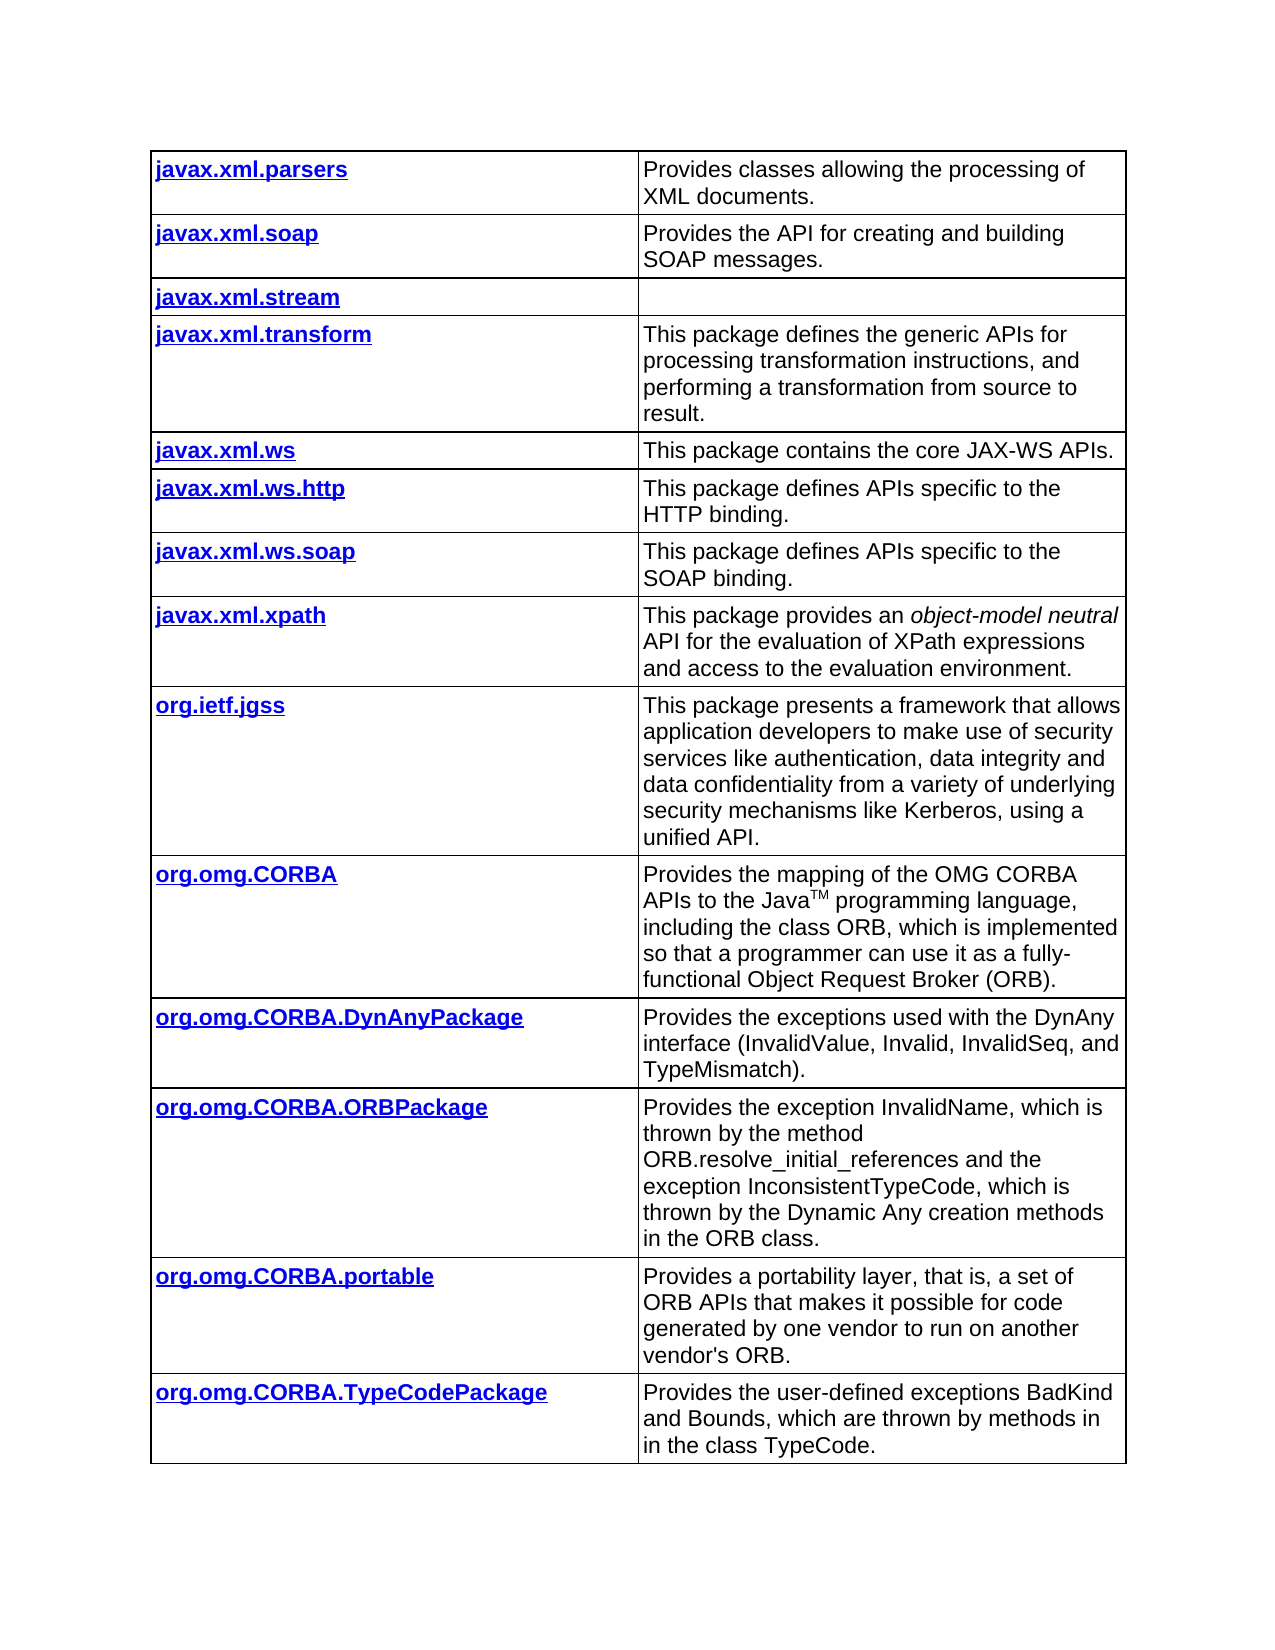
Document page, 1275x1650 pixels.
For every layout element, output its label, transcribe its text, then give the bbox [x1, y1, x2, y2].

table_cell javax.xml.ws.http [152, 470, 638, 532]
table_cell Provides the exception InvalidName, which is thrown by the method ORB.resolve_initial_references and the exception InconsistentTypeCode, which is thrown by the Dynamic Any creation methods in the ORB class. [639, 1089, 1125, 1256]
table_cell This package contains the core JAX-WS APIs. [639, 433, 1125, 468]
table_cell Provides the exceptions used with the DynAny interface (InvalidValue, Invalid, InvalidSeq, and TypeMismatch). [639, 999, 1125, 1087]
table_cell Provides a portability layer, that is, a set of ORB APIs that makes it possible for code generated by one vendor to run on another vendor's ORB. [639, 1258, 1125, 1373]
table_cell javax.xml.stream [152, 279, 638, 314]
table_cell Provides the user-defined exceptions BadKind and Bounds, which are thrown by methods in in the class TypeCode. [639, 1374, 1125, 1463]
table_cell This package presents a framework that allows application developers to make use of security services like authentication, data integrity and data confidentiality from a variety of underlying security mechanisms like Kerberos, using a unified API. [639, 687, 1125, 854]
table_cell org.omg.CORBA.portable [152, 1258, 638, 1373]
table_cell Provides classes allowing the processing of XML documents. [639, 152, 1125, 214]
table_cell org.omg.CORBA.ORBPackage [152, 1089, 638, 1256]
table_cell javax.xml.parsers [152, 152, 638, 214]
table_cell org.omg.CORBA [152, 856, 638, 997]
table_cell This package defines APIs specific to the SOAP binding. [639, 533, 1125, 596]
table_cell org.ietf.jgss [152, 687, 638, 854]
table_cell Provides the mapping of the OMG CORBA APIs to the JavaTM programming language, including the class ORB, which is implemented so that a programmer can use it as a fully-functional Object Request Broker (ORB). [639, 856, 1125, 997]
table_cell javax.xml.ws [152, 433, 638, 468]
table_cell This package defines the generic APIs for processing transformation instructions, and performing a transformation from source to result. [639, 316, 1125, 431]
table_cell [639, 279, 1125, 314]
table_cell This package defines APIs specific to the HTTP binding. [639, 470, 1125, 532]
table_cell javax.xml.transform [152, 316, 638, 431]
table_cell javax.xml.xpath [152, 597, 638, 686]
table_cell javax.xml.ws.soap [152, 533, 638, 596]
table_cell This package provides an object-model neutral API for the evaluation of XPath expressions and access to the evaluation environment. [639, 597, 1125, 686]
table_cell javax.xml.soap [152, 215, 638, 277]
table_cell Provides the API for creating and building SOAP messages. [639, 215, 1125, 277]
table_cell org.omg.CORBA.DynAnyPackage [152, 999, 638, 1087]
table_cell org.omg.CORBA.TypeCodePackage [152, 1374, 638, 1463]
